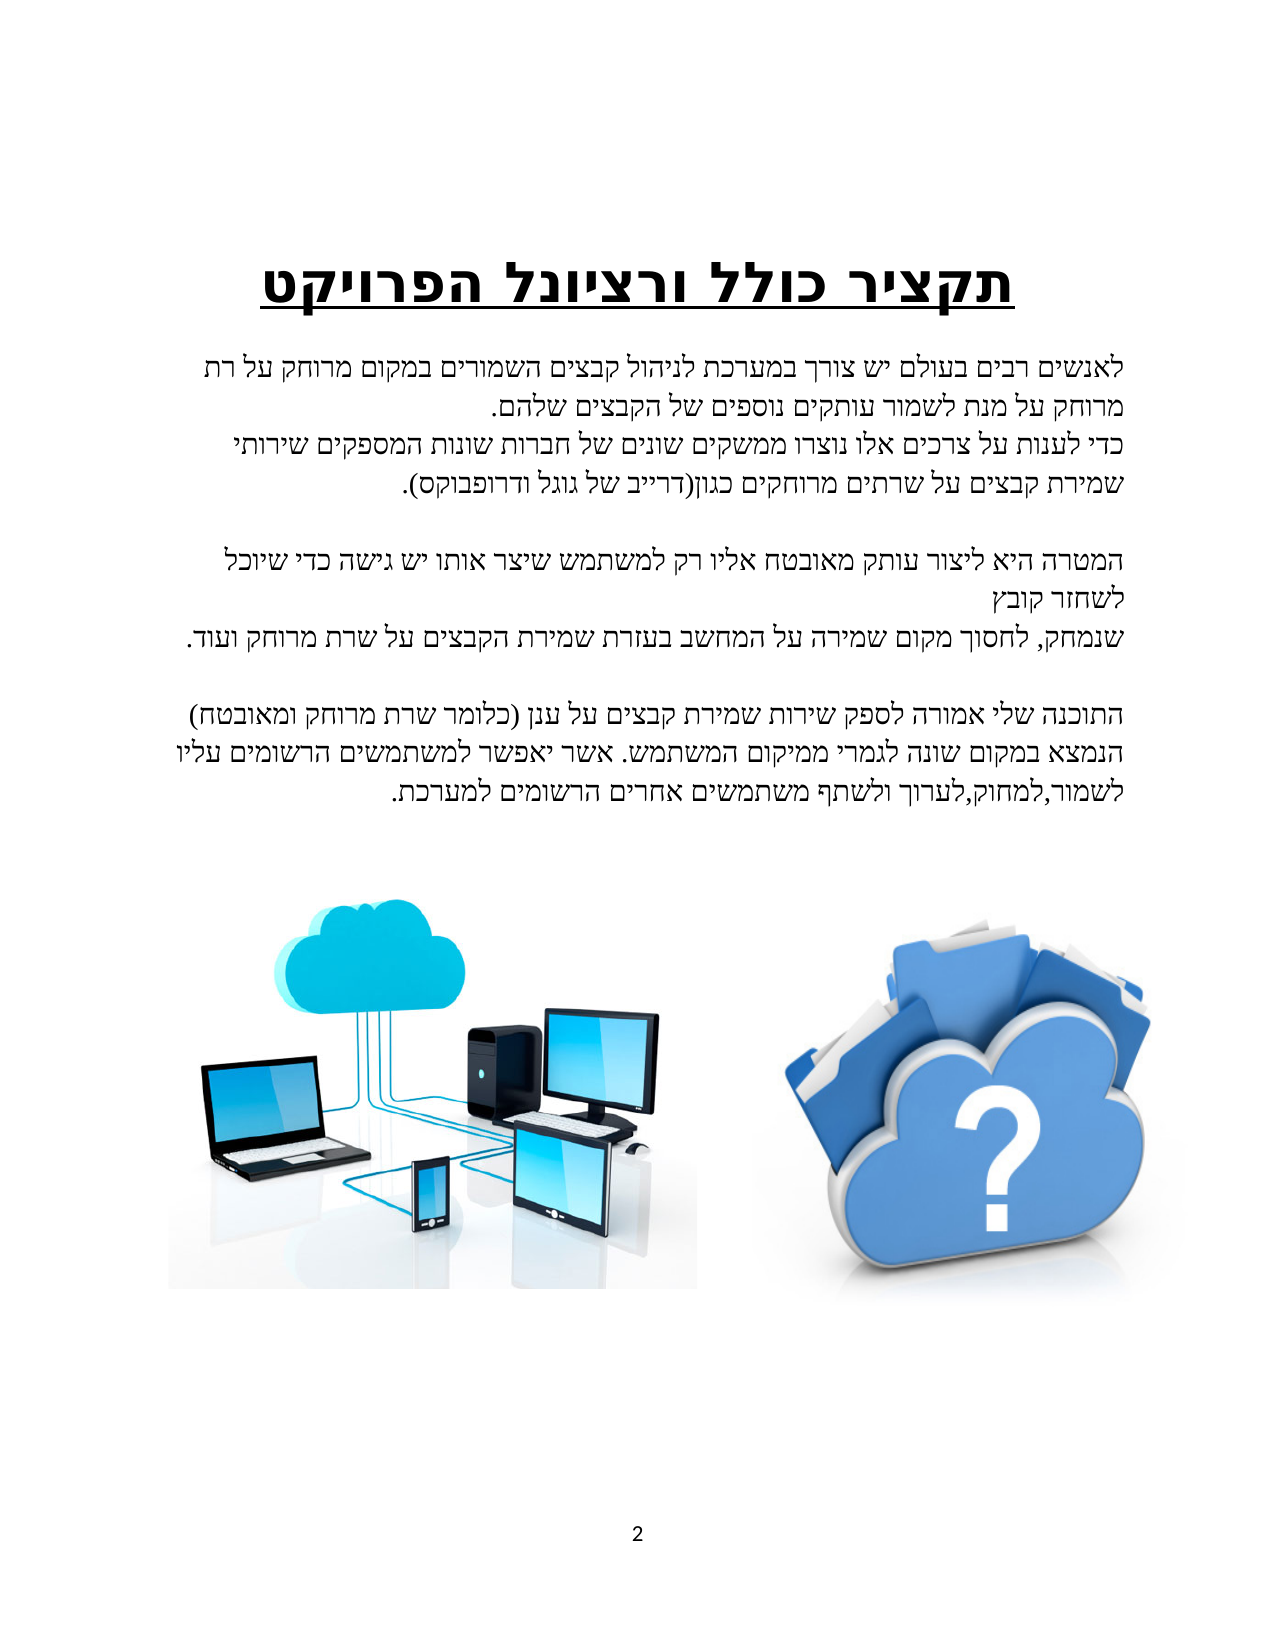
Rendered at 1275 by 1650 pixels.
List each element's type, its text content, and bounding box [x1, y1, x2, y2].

text לאנשים רבים בעולם יש צורך במערכת לניהול קבצים השמורים במקום מרוחק על רת מרוחק על מנת לשמור עותקים נוספים של הקבצים שלהם. [150, 350, 1125, 422]
text כדי לענות על צרכים אלו נוצרו ממשקים שונים של חברות שונות המספקים שירותי שמירת קבצים על שרתים מרוחקים כגון(דרייב של גוגל ודרופבוקס). [150, 427, 1125, 499]
subtitle תקציר כולל ורציונל הפרויקט [150, 250, 1125, 315]
picture [168, 891, 698, 1289]
text שנמחק, לחסוך מקום שמירה על המחשב בעזרת שמירת הקבצים על שרת מרוחק ועוד. [150, 620, 1125, 653]
picture [751, 902, 1196, 1307]
text התוכנה שלי אמורה לספק שירות שמירת קבצים על ענן (כלומר שרת מרוחק ומאובטח) הנמצא במקום שונה לגמרי ממיקום המשתמש. אשר יאפשר למשתמשים הרשומים עליו לשמור,למחוק,לערוך ולשתף משתמשים אחרים הרשומים למערכת. [150, 697, 1125, 808]
text המטרה היא ליצור עותק מאובטח אליו רק למשתמש שיצר אותו יש גישה כדי שיוכל לשחזר קובץ [150, 543, 1125, 615]
